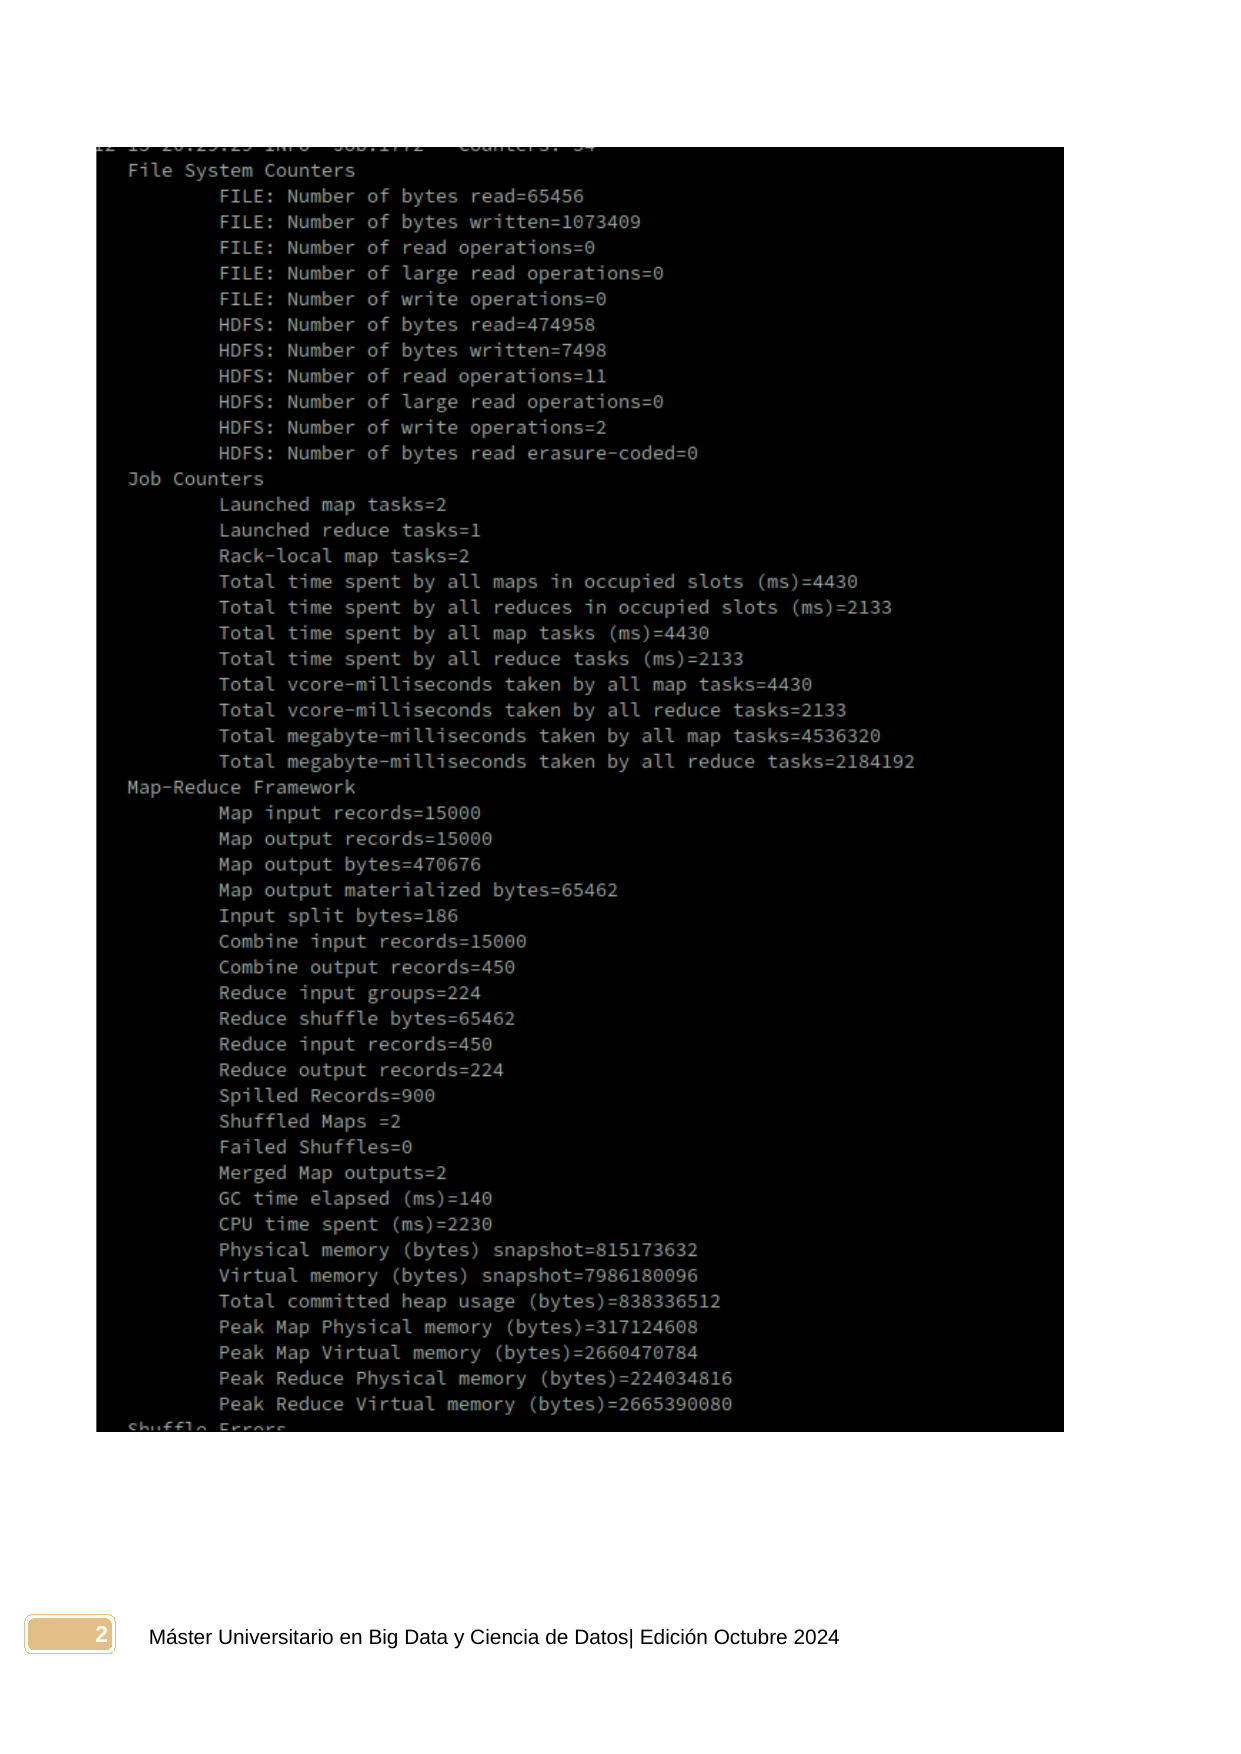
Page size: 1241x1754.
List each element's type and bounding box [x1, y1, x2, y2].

picture [96, 147, 1064, 1432]
